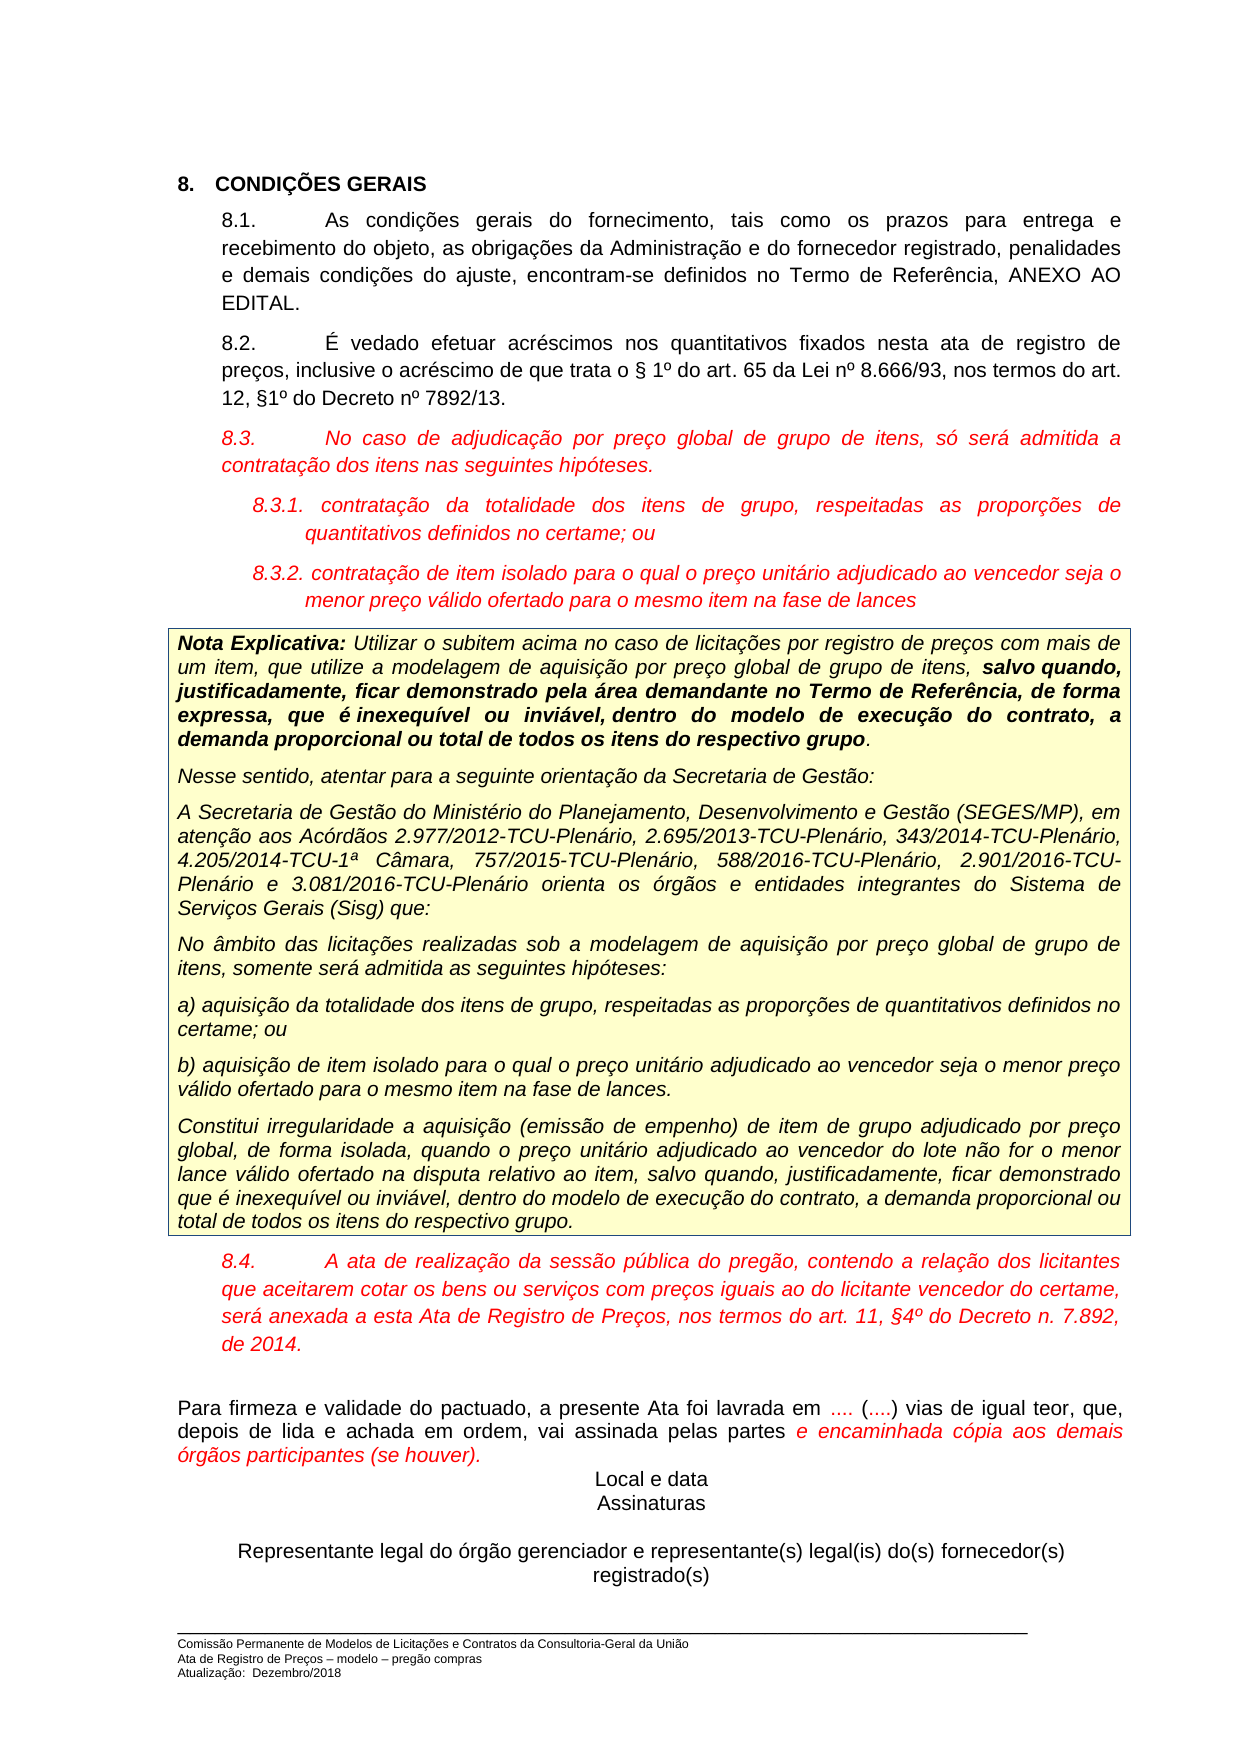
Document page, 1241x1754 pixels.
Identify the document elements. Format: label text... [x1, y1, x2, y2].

text Representante legal do órgão gerenciador e representante(s) legal(is) do(s) fornecedor(s) registrado(s) [177, 1539, 1125, 1587]
text Nesse sentido, atentar para a seguinte orientação da Secretaria de Gestão: [169, 760, 1130, 787]
text A Secretaria de Gestão do Ministério do Planejamento, Desenvolvimento e Gestão (SEGES/MP), em atenção aos Acórdãos 2.977/2012-TCU-Plenário, 2.695/2013-TCU-Plenário, 343/2014-TCU-Plenário, 4.205/2014-TCU-1ª Câmara, 757/2015-TCU-Plenário, 588/2016-TCU-Plenário, 2.901/2016-TCU-Plenário e 3.081/2016-TCU-Plenário orienta os órgãos e entidades integrantes do Sistema de Serviços Gerais (Sisg) que: [169, 797, 1130, 920]
text a) aquisição da totalidade dos itens de grupo, respeitadas as proporções de quantitativos definidos no certame; ou [169, 989, 1130, 1041]
text Nota Explicativa: Utilizar o subitem acima no caso de licitações por registro de preços com mais de um item, que utilize a modelagem de aquisição por preço global de grupo de itens, salvo quando, justificadamente, ficar demonstrado pela área demandante no Termo de Referência, de forma expressa, que é inexequível ou inviável, dentro do modelo de execução do contrato, a demanda proporcional ou total de todos os itens do respectivo grupo. [169, 629, 1130, 751]
list No caso de adjudicação por preço global de grupo de itens, só será admitida a contratação dos itens nas seguintes hipóteses. [221, 426, 1122, 477]
text Constitui irregularidade a aquisição (emissão de empenho) de item de grupo adjudicado por preço global, de forma isolada, quando o preço unitário adjudicado ao vencedor do lote não for o menor lance válido ofertado na disputa relativo ao item, salvo quando, justificadamente, ficar demonstrado que é inexequível ou inviável, dentro do modelo de execução do contrato, a demanda proporcional ou total de todos os itens do respectivo grupo. [169, 1110, 1130, 1235]
text Assinaturas [177, 1491, 1125, 1515]
text b) aquisição de item isolado para o qual o preço unitário adjudicado ao vencedor seja o menor preço válido ofertado para o mesmo item na fase de lances. [169, 1050, 1130, 1101]
list contratação da totalidade dos itens de grupo, respeitadas as proporções de quantitativos definidos no certame; ou [252, 493, 1122, 544]
list CONDIÇÕES GERAIS [177, 172, 1122, 196]
text Local e data [177, 1467, 1125, 1491]
list É vedado efetuar acréscimos nos quantitativos fixados nesta ata de registro de preços, inclusive o acréscimo de que trata o § 1º do art. 65 da Lei nº 8.666/93, nos termos do art. 12, §1º do Decreto nº 7892/13. [221, 331, 1122, 409]
text Para firmeza e validade do pactuado, a presente Ata foi lavrada em .... (....) vias de igual teor, que, depois de lida e achada em ordem, vai assinada pelas partes e encaminhada cópia aos demais órgãos participantes (se houver). [177, 1395, 1124, 1467]
text No âmbito das licitações realizadas sob a modelagem de aquisição por preço global de grupo de itens, somente será admitida as seguintes hipóteses: [169, 929, 1130, 980]
list As condições gerais do fornecimento, tais como os prazos para entrega e recebimento do objeto, as obrigações da Administração e do fornecedor registrado, penalidades e demais condições do ajuste, encontram-se definidos no Termo de Referência, ANEXO AO EDITAL. [221, 208, 1122, 314]
list A ata de realização da sessão pública do pregão, contendo a relação dos licitantes que aceitarem cotar os bens ou serviços com preços iguais ao do licitante vencedor do certame, será anexada a esta Ata de Registro de Preços, nos termos do art. 11, §4º do Decreto n. 7.892, de 2014. [221, 1249, 1122, 1355]
list contratação de item isolado para o qual o preço unitário adjudicado ao vencedor seja o menor preço válido ofertado para o mesmo item na fase de lances [252, 561, 1122, 612]
